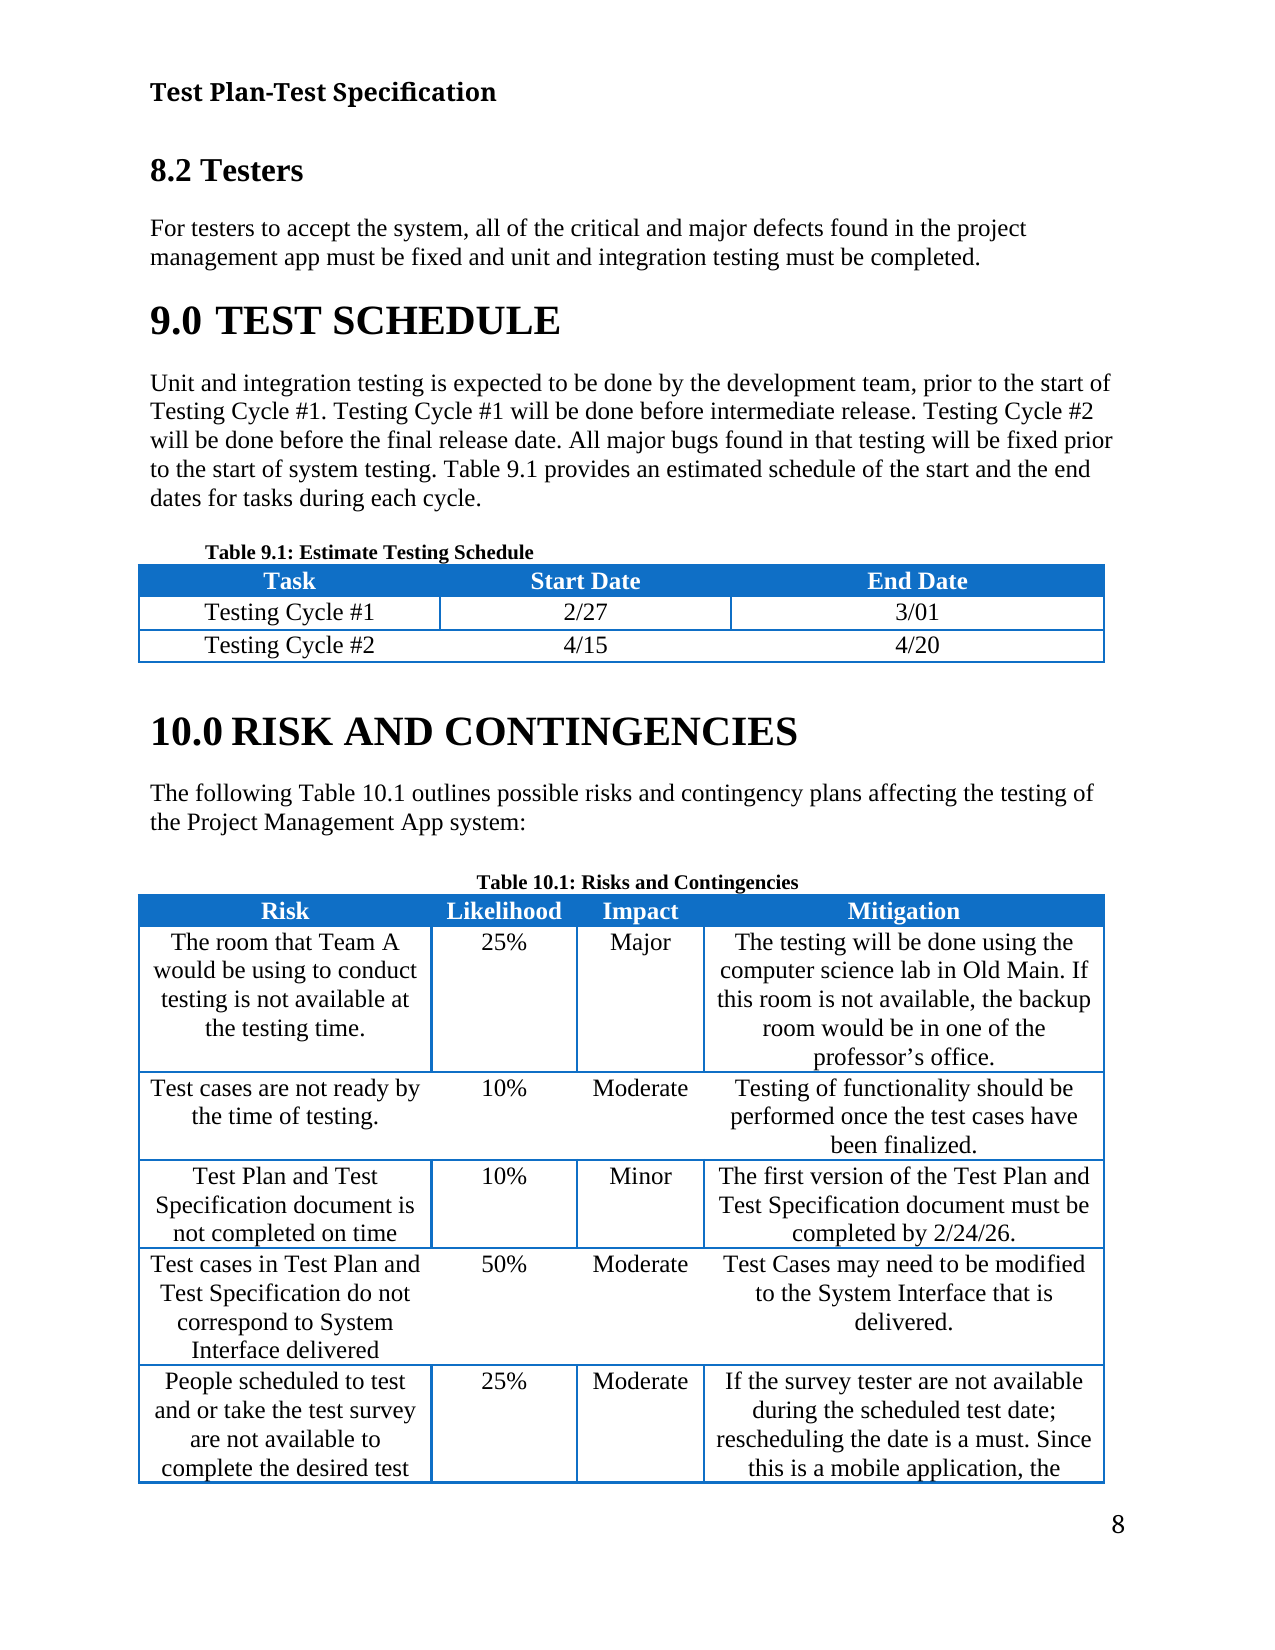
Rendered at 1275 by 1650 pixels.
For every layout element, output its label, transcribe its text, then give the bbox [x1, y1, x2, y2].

table_cell 3/01 [732, 597, 1103, 628]
table_cell 50% [431, 1249, 577, 1364]
table_header Task [140, 566, 440, 595]
table_cell Major [578, 927, 703, 1071]
table_cell 2/27 [441, 597, 730, 628]
text For testers to accept the system, all of the critical and major defects found in the project management app must be fixed and unit and integration testing must be completed. [150, 213, 1125, 271]
table_cell 25% [433, 1366, 576, 1481]
table_cell Test cases in Test Plan and Test Specification do not correspond to System Interface delivered [140, 1249, 431, 1364]
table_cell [705, 1366, 1103, 1481]
table_header End Date [731, 566, 1103, 595]
table_cell Moderate [577, 1249, 704, 1364]
table_cell Moderate [577, 1073, 704, 1159]
text Unit and integration testing is expected to be done by the development team, prior to the start of Testing Cycle #1. Testing Cycle #1 will be done before intermediate release. Testing Cycle #2 will be done before the final release date. All major bugs found in that testing will be fixed prior to the start of system testing. Table 9.1 provides an estimated schedule of the start and the end dates for tasks during each cycle. [150, 368, 1125, 511]
list Table 9.1: Estimate Testing Schedule [205, 540, 1125, 564]
table_header Impact [577, 896, 704, 925]
text Table 10.1: Risks and Contingencies [150, 870, 1125, 894]
table_header Mitigation [704, 896, 1103, 925]
table_cell The first version of the Test Plan and Test Specification document must be completed by 2/24/26. [705, 1161, 1103, 1247]
table_cell Moderate [578, 1366, 703, 1481]
table_cell Test Plan and Test Specification document is not completed on time [140, 1161, 430, 1247]
table_cell Test Cases may need to be modified to the System Interface that is delivered. [704, 1249, 1103, 1364]
table_cell 10% [433, 1161, 576, 1247]
list RISK AND CONTINGENCIES [150, 706, 1125, 754]
table_cell Test cases are not ready by the time of testing. [140, 1073, 431, 1159]
text 8.2 Testers [150, 150, 1125, 188]
table_cell 4/15 [440, 631, 731, 661]
table_cell The room that Team A would be using to conduct testing is not available at the testing time. [140, 927, 430, 1071]
table_cell Testing Cycle #1 [140, 597, 439, 628]
table_cell Minor [578, 1161, 703, 1247]
list TEST SCHEDULE [150, 296, 1125, 344]
table_header Start Date [440, 566, 731, 595]
table_cell Testing of functionality should be performed once the test cases have been finalized. [704, 1073, 1103, 1159]
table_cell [140, 1366, 430, 1481]
table_cell 10% [431, 1073, 577, 1159]
text The following Table 10.1 outlines possible risks and contingency plans affecting the testing of the Project Management App system: [150, 778, 1125, 836]
table_cell The testing will be done using the computer science lab in Old Main. If this room is not available, the backup room would be in one of the professor’s office. [705, 927, 1103, 1071]
table_header Likelihood [431, 896, 577, 925]
table_cell Testing Cycle #2 [140, 631, 440, 661]
table_cell 4/20 [731, 631, 1103, 661]
table_cell 25% [433, 927, 576, 1071]
table_header Risk [140, 896, 431, 925]
